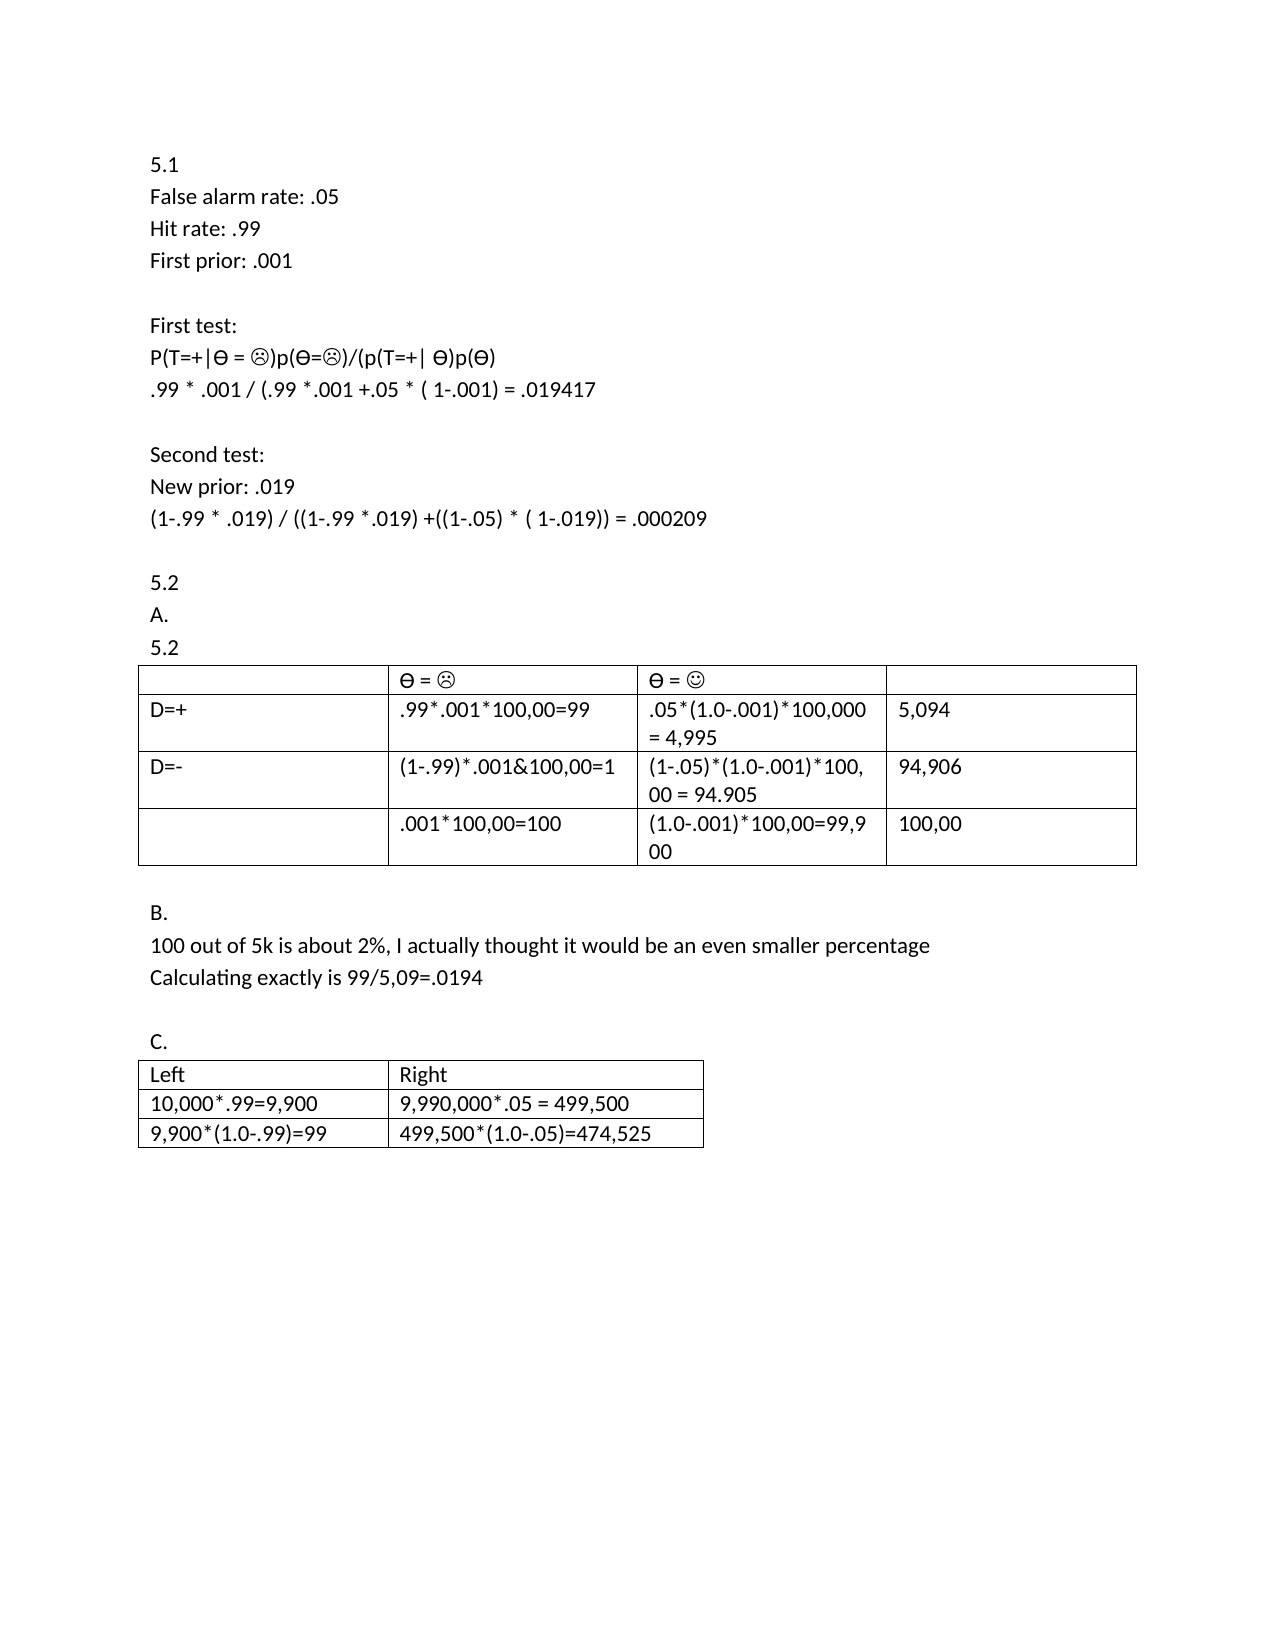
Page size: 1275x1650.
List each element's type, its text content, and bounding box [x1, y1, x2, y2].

text Hit rate: .99 [150, 214, 1125, 242]
table_cell D=- [139, 752, 388, 808]
table_cell 9,900*(1.0-.99)=99 [139, 1119, 388, 1147]
text New prior: .019 [150, 472, 1125, 500]
text P(T=+|ϴ = )p(ϴ=)/(p(T=+| ϴ)p(ϴ) [150, 343, 1125, 371]
table_header [139, 666, 388, 694]
text 100 out of 5k is about 2%, I actually thought it would be an even smaller percentage [150, 931, 1125, 959]
table_header ϴ = [638, 666, 886, 694]
table_cell 5,094 [887, 695, 1136, 751]
table_cell 100,00 [887, 809, 1136, 865]
text Second test: [150, 440, 1125, 468]
text 5.1 [150, 150, 1125, 178]
table_header ϴ = [389, 666, 637, 694]
text C. [150, 1027, 1125, 1055]
table_cell 94,906 [887, 752, 1136, 808]
text Calculating exactly is 99/5,09=.0194 [150, 963, 1125, 991]
text False alarm rate: .05 [150, 182, 1125, 210]
text .99 * .001 / (.99 *.001 +.05 * ( 1-.001) = .019417 [150, 375, 1125, 403]
table_cell 499,500*(1.0-.05)=474,525 [389, 1119, 703, 1147]
text B. [150, 898, 1125, 927]
text 5.2 [150, 568, 1125, 596]
table_cell [139, 809, 388, 865]
table_cell 9,990,000*.05 = 499,500 [389, 1090, 703, 1118]
table_cell (1-.05)*(1.0-.001)*100,00 = 94.905 [638, 752, 886, 808]
table_cell (1-.99)*.001&100,00=1 [389, 752, 637, 808]
table_header Right [389, 1061, 703, 1088]
table_cell .05*(1.0-.001)*100,000 = 4,995 [638, 695, 886, 751]
table_header Left [139, 1061, 388, 1088]
text First test: [150, 311, 1125, 339]
table_cell .001*100,00=100 [389, 809, 637, 865]
text A. [150, 601, 1125, 629]
text (1-.99 * .019) / ((1-.99 *.019) +((1-.05) * ( 1-.019)) = .000209 [150, 504, 1125, 532]
text 5.2 [150, 633, 1125, 661]
table_cell .99*.001*100,00=99 [389, 695, 637, 751]
table_cell 10,000*.99=9,900 [139, 1090, 388, 1118]
table_cell D=+ [139, 695, 388, 751]
table_header [887, 666, 1136, 694]
table_cell (1.0-.001)*100,00=99,900 [638, 809, 886, 865]
text First prior: .001 [150, 247, 1125, 274]
